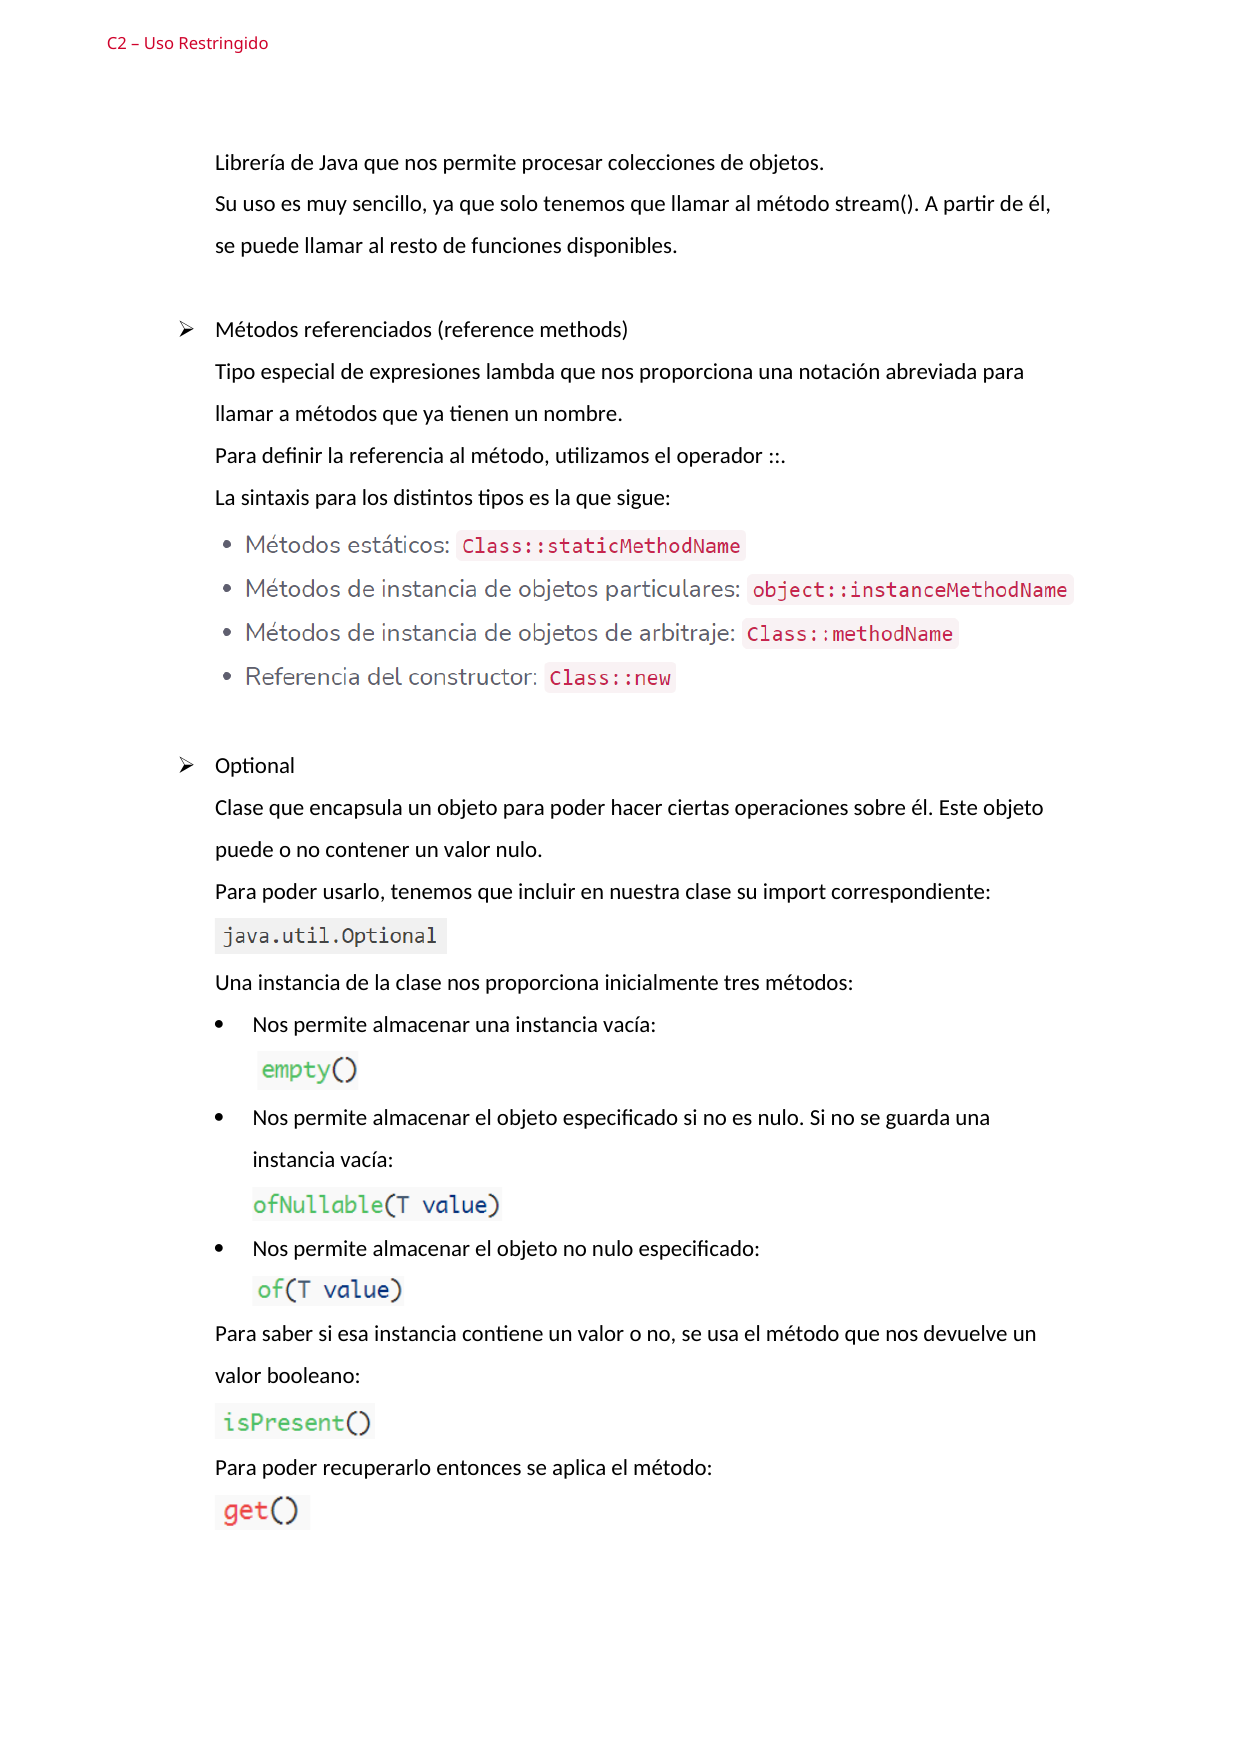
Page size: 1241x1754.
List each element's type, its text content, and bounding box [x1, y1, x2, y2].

picture [252, 1187, 503, 1221]
list Métodos referenciados (reference methods) [177, 316, 1063, 343]
list Librería de Java que nos permite procesar colecciones de objetos. [215, 148, 1063, 176]
list Nos permite almacenar una instancia vacía: [215, 1010, 1063, 1038]
picture [257, 1051, 359, 1090]
picture [214, 1495, 311, 1530]
picture [252, 1276, 405, 1306]
list Su uso es muy sencillo, ya que solo tenemos que llamar al método stream(). A partir de él, se puede llamar al resto de funciones disponibles. [215, 189, 1063, 259]
list Tipo especial de expresiones lambda que nos proporciona una notación abreviada para llamar a métodos que ya tienen un nombre. [215, 357, 1063, 427]
picture [214, 1403, 375, 1439]
list Clase que encapsula un objeto para poder hacer ciertas operaciones sobre él. Este objeto puede o no contener un valor nulo. [215, 793, 1063, 863]
list Para definir la referencia al método, utilizamos el operador ::. [215, 441, 1063, 469]
list Nos permite almacenar el objeto especificado si no es nulo. Si no se guarda una instancia vacía: [215, 1103, 1063, 1173]
list Una instancia de la clase nos proporciona inicialmente tres métodos: [215, 968, 1063, 996]
list Para poder recuperarlo entonces se aplica el método: [215, 1453, 1063, 1481]
list Para poder usarlo, tenemos que incluir en nuestra clase su import correspondiente: [215, 877, 1063, 905]
list Optional [177, 751, 1063, 779]
list La sintaxis para los distintos tipos es la que sigue: [215, 483, 1063, 511]
list Nos permite almacenar el objeto no nulo especificado: [215, 1234, 1063, 1262]
list Para saber si esa instancia contiene un valor o no, se usa el método que nos devuelve un valor booleano: [215, 1319, 1063, 1389]
picture [214, 525, 1075, 696]
picture [214, 918, 447, 954]
